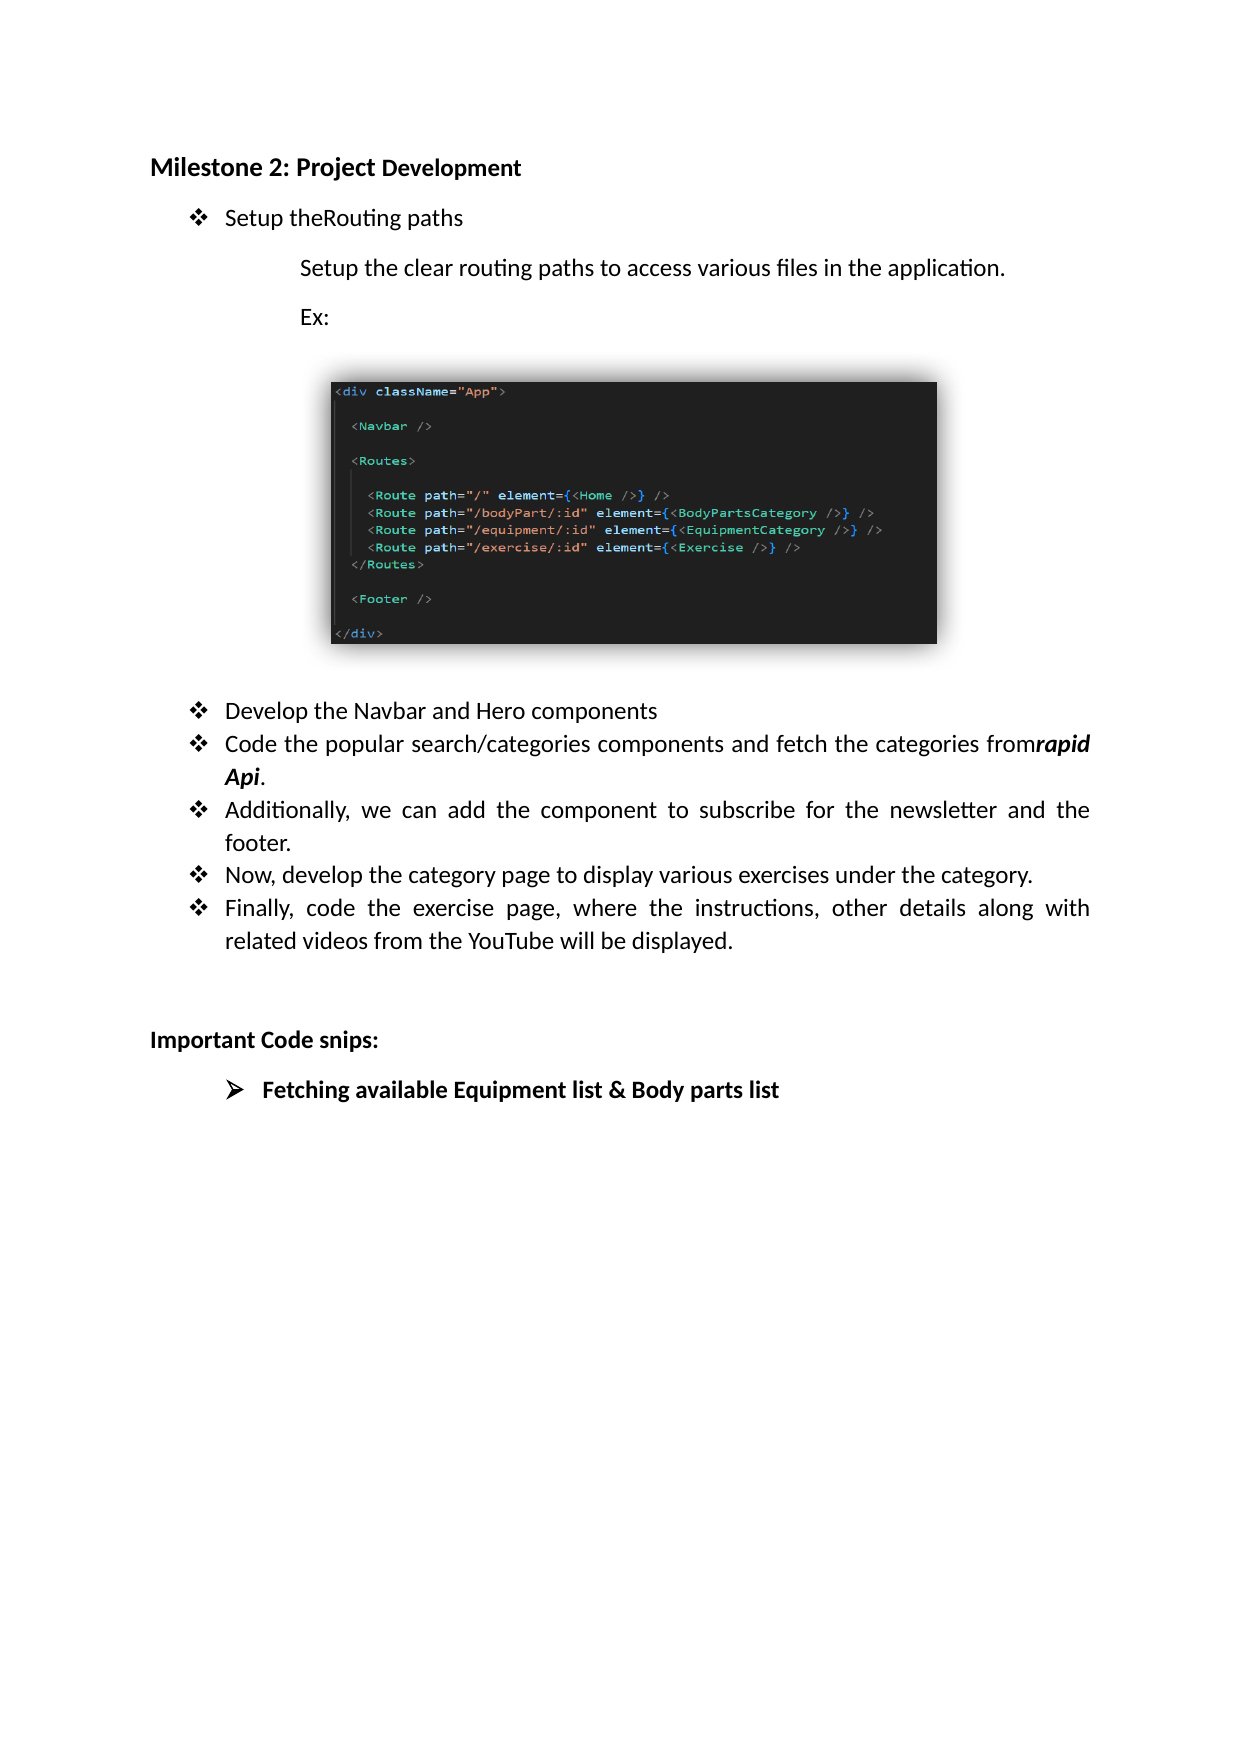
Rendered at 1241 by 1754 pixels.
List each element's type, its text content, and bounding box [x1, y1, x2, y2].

list Code the popular search/categories components and fetch the categories fromrapid Api. [187, 728, 1090, 791]
list Fetching available Equipment list & Body parts list [225, 1074, 1090, 1105]
list Develop the Navbar and Hero components [187, 695, 1090, 726]
text Ex: [225, 301, 1090, 332]
list Additionally, we can add the component to subscribe for the newsletter and the footer. [187, 794, 1090, 857]
text Setup the clear routing paths to access various files in the application. [225, 252, 1090, 282]
list Finally, code the exercise page, where the instructions, other details along with related videos from the YouTube will be displayed. [187, 893, 1090, 956]
list Setup theRouting paths [187, 202, 1090, 233]
picture [331, 382, 937, 644]
list Now, develop the category page to display various exercises under the category. [187, 860, 1090, 890]
text Milestone 2: Project Development [150, 150, 1090, 183]
text Important Code snips: [150, 1025, 1090, 1055]
